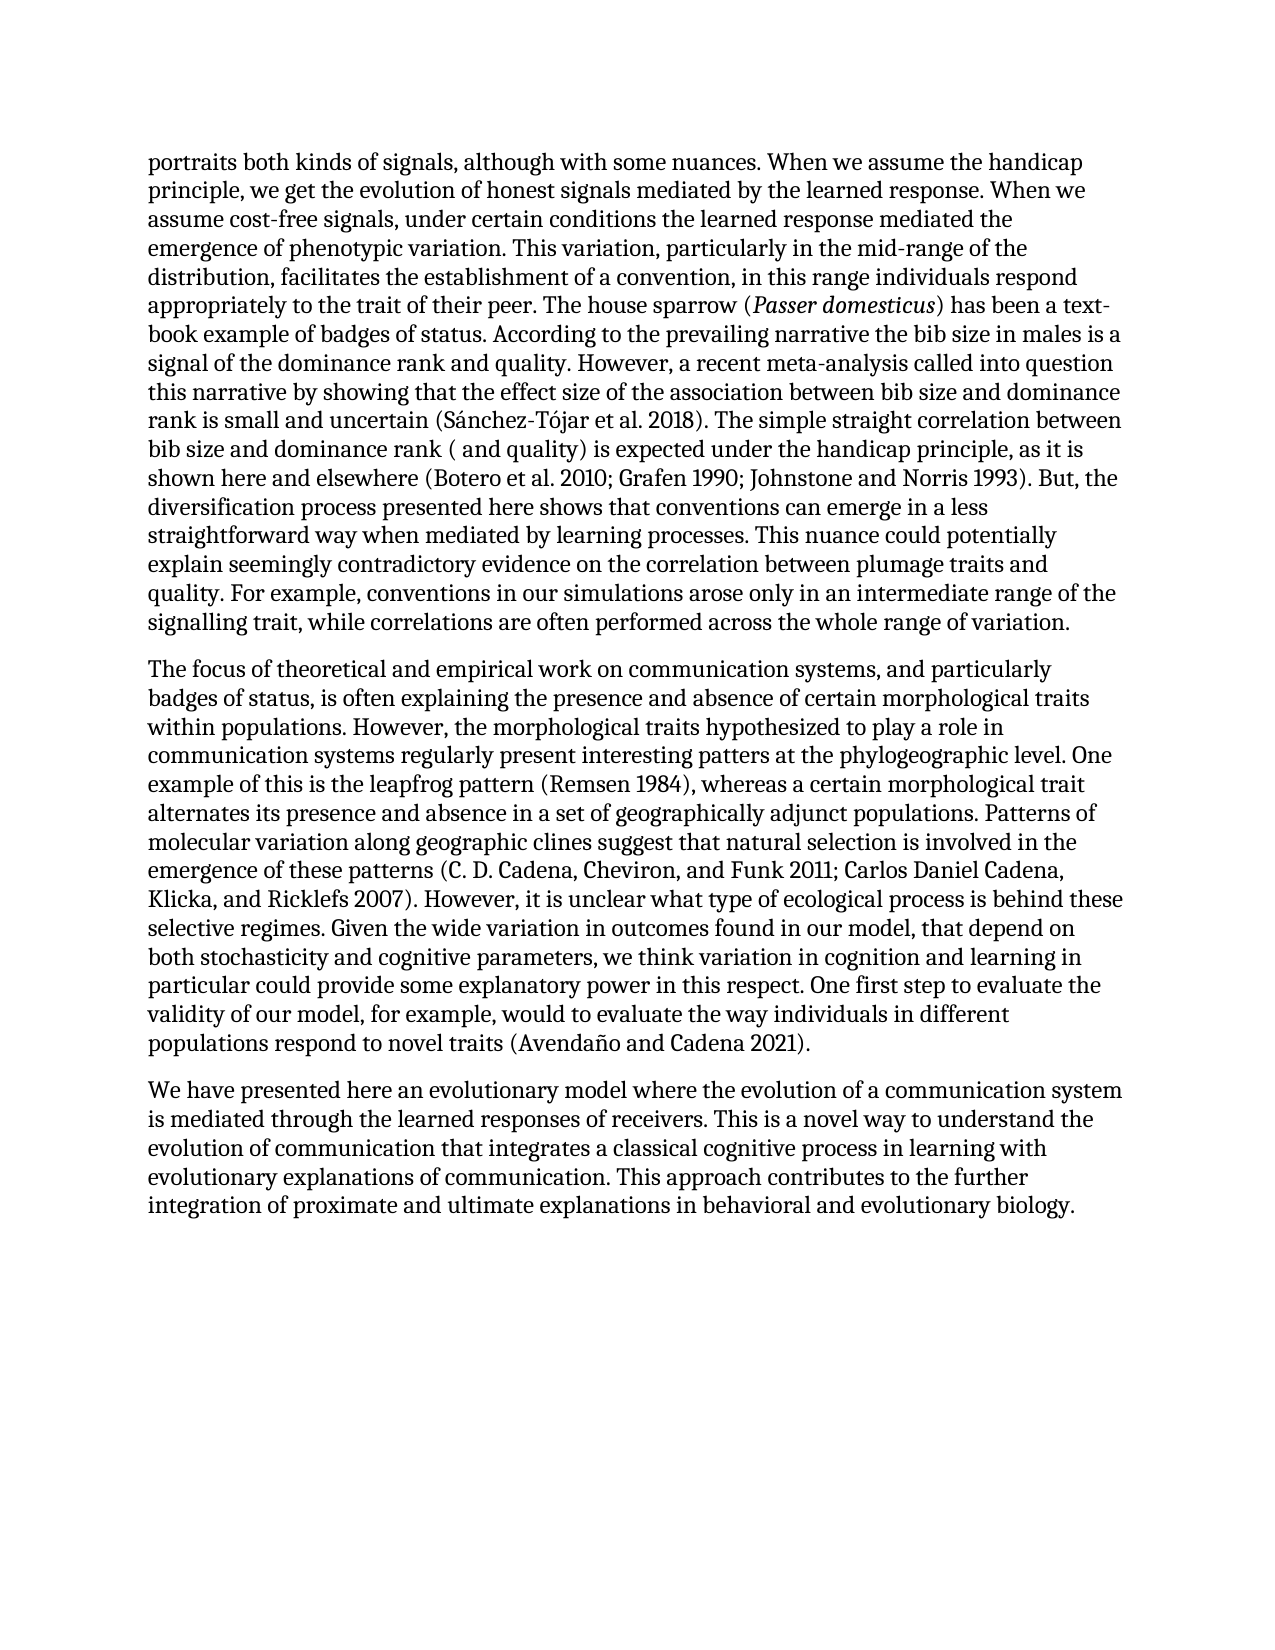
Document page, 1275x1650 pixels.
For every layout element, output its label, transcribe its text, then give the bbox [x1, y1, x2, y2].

text The focus of theoretical and empirical work on communication systems, and particularly badges of status, is often explaining the presence and absence of certain morphological traits within populations. However, the morphological traits hypothesized to play a role in communication systems regularly present interesting patters at the phylogeographic level. One example of this is the leapfrog pattern (Remsen 1984), whereas a certain morphological trait alternates its presence and absence in a set of geographically adjunct populations. Patterns of molecular variation along geographic clines suggest that natural selection is involved in the emergence of these patterns (C. D. Cadena, Cheviron, and Funk 2011; Carlos Daniel Cadena, Klicka, and Ricklefs 2007). However, it is unclear what type of ecological process is behind these selective regimes. Given the wide variation in outcomes found in our model, that depend on both stochasticity and cognitive parameters, we think variation in cognition and learning in particular could provide some explanatory power in this respect. One first step to evaluate the validity of our model, for example, would to evaluate the way individuals in different populations respond to novel traits (Avendaño and Cadena 2021). [148, 655, 1127, 1058]
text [148, 148, 1127, 636]
text We have presented here an evolutionary model where the evolution of a communication system is mediated through the learned responses of receivers. This is a novel way to understand the evolution of communication that integrates a classical cognitive process in learning with evolutionary explanations of communication. This approach contributes to the further integration of proximate and ultimate explanations in behavioral and evolutionary biology. [148, 1076, 1127, 1220]
